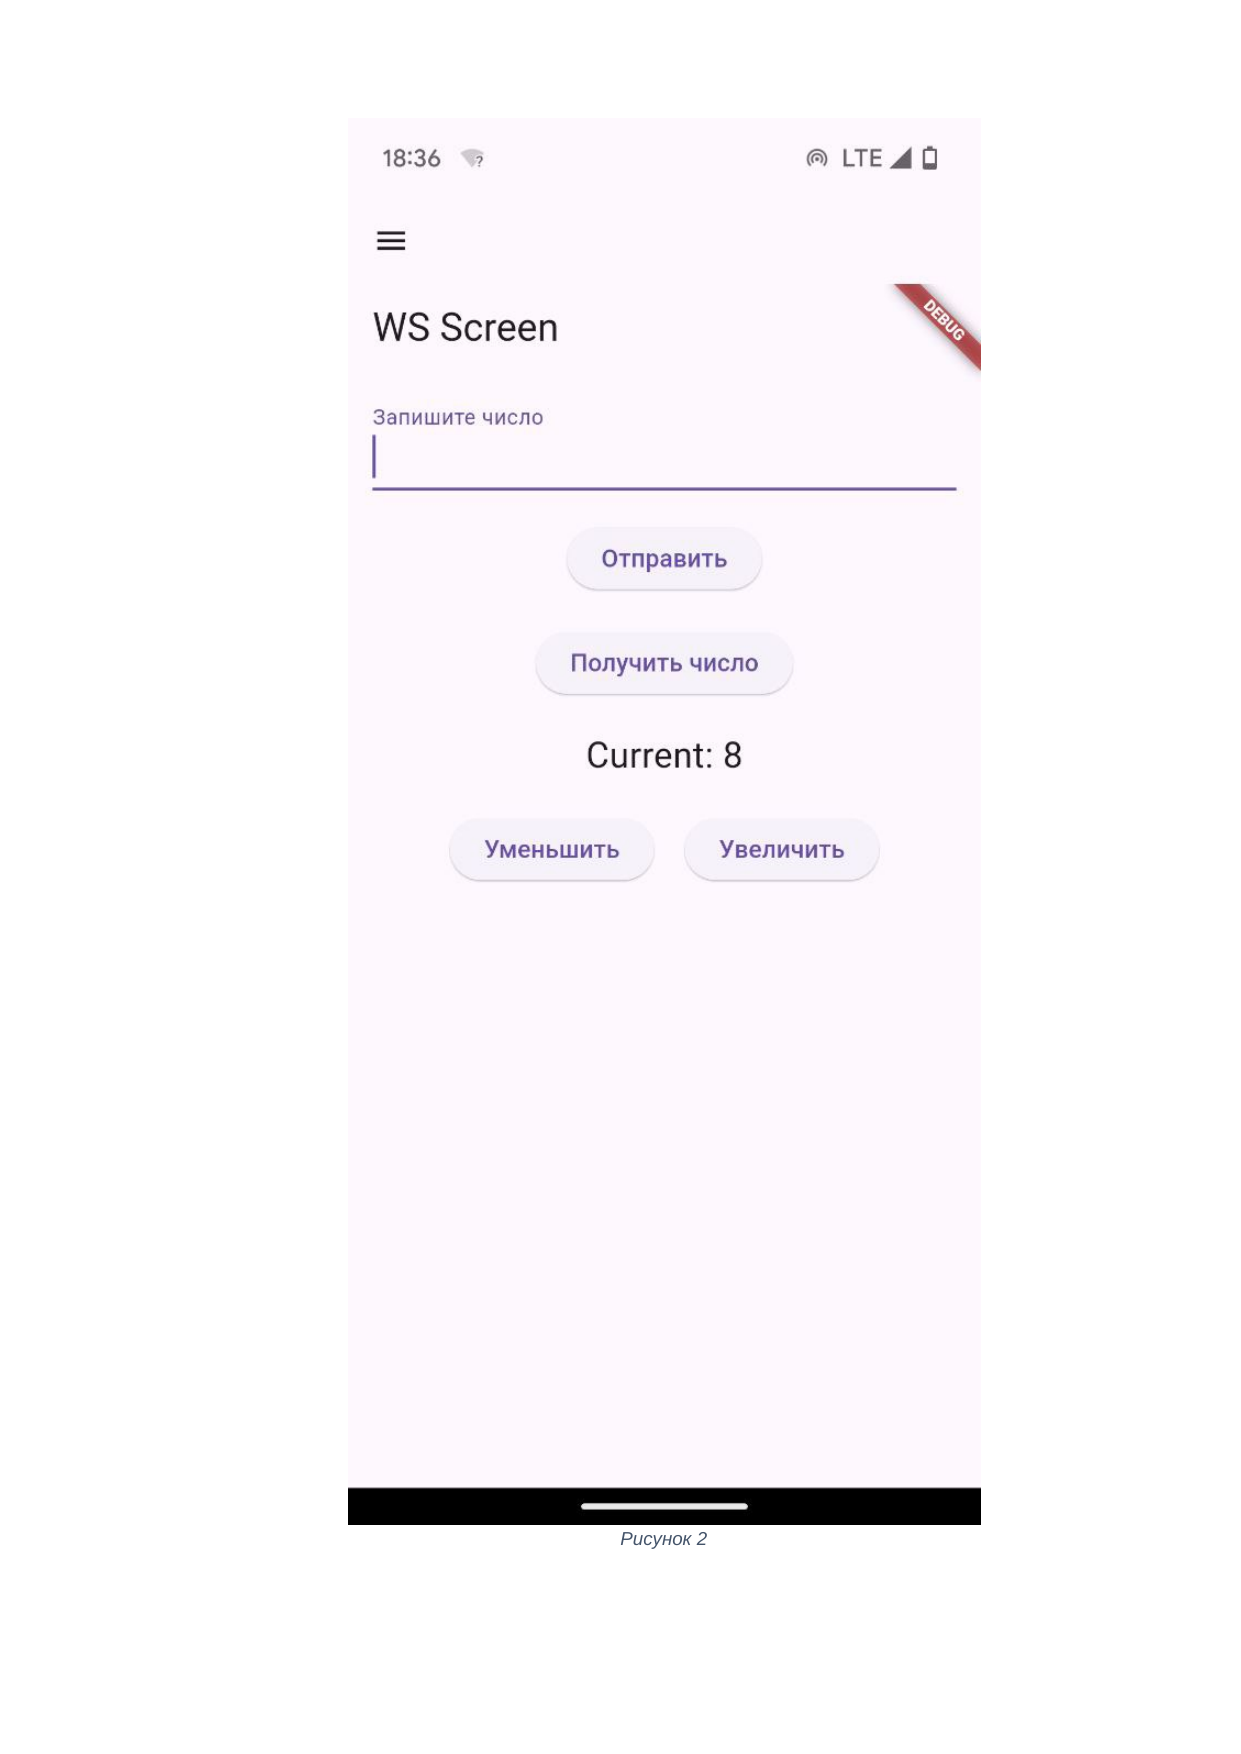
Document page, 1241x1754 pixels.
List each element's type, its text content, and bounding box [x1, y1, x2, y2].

text Рисунок 2 [177, 1528, 1152, 1550]
picture [348, 118, 981, 1525]
